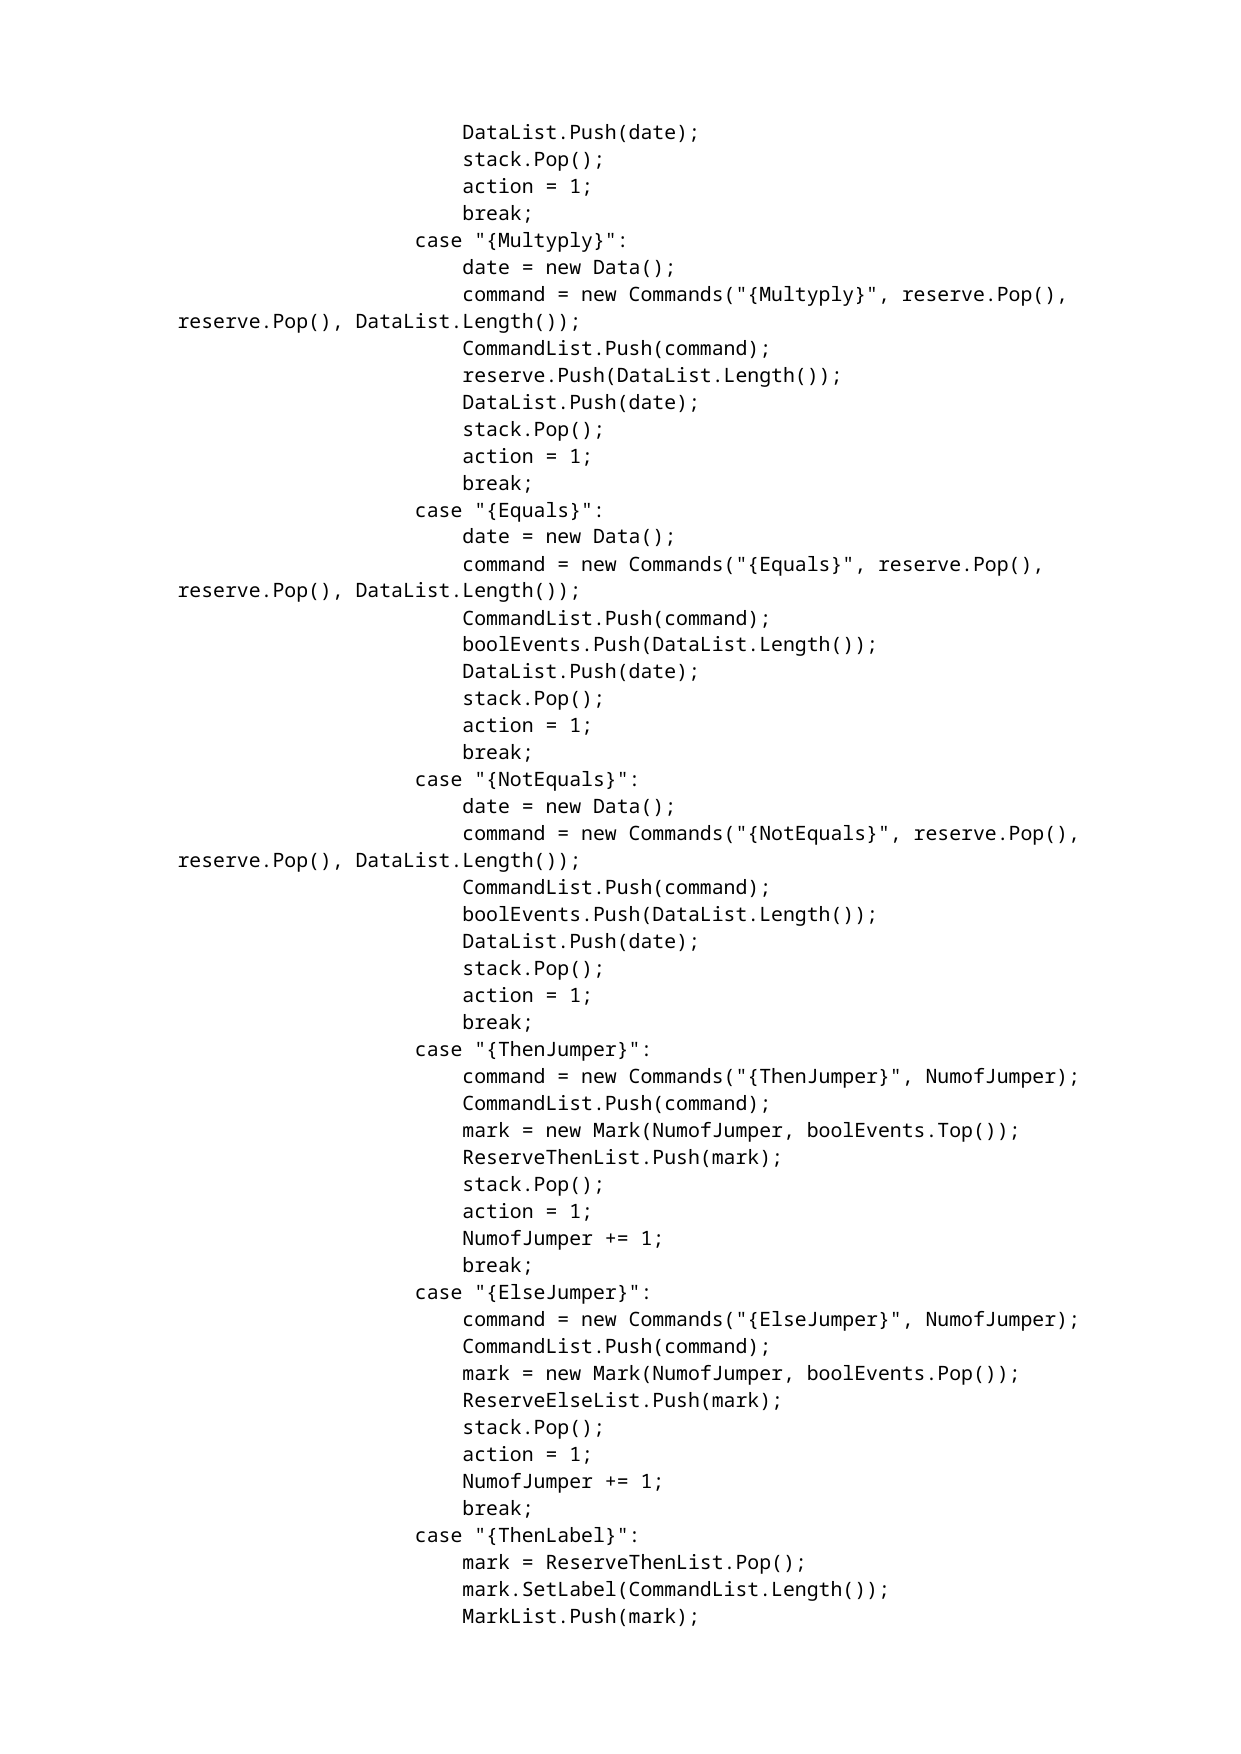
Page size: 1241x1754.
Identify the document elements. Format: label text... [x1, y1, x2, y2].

text break; [177, 1251, 1152, 1278]
text CommandList.Push(command); [177, 873, 1152, 901]
text CommandList.Push(command); [177, 334, 1152, 361]
text date = new Data(); [177, 253, 1152, 280]
text date = new Data(); [177, 793, 1152, 819]
text action = 1; [177, 172, 1152, 199]
text CommandList.Push(command); [177, 1332, 1152, 1359]
text command = new Commands("{ElseJumper}", NumofJumper); [177, 1305, 1152, 1332]
text DataList.Push(date); [177, 388, 1152, 415]
text command = new Commands("{Multyply}", reserve.Pop(), reserve.Pop(), DataList.Length()); [177, 280, 1152, 334]
text DataList.Push(date); [177, 658, 1152, 685]
text stack.Pop(); [177, 954, 1152, 981]
text command = new Commands("{ThenJumper}", NumofJumper); [177, 1062, 1152, 1089]
text command = new Commands("{Equals}", reserve.Pop(), reserve.Pop(), DataList.Length()); [177, 550, 1152, 604]
text stack.Pop(); [177, 1170, 1152, 1197]
text DataList.Push(date); [177, 927, 1152, 954]
text action = 1; [177, 712, 1152, 739]
text stack.Pop(); [177, 145, 1152, 172]
text stack.Pop(); [177, 1413, 1152, 1440]
text stack.Pop(); [177, 685, 1152, 712]
text case "{NotEquals}": [177, 766, 1152, 793]
text stack.Pop(); [177, 415, 1152, 442]
text boolEvents.Push(DataList.Length()); [177, 901, 1152, 927]
text mark = new Mark(NumofJumper, boolEvents.Top()); [177, 1116, 1152, 1143]
text DataList.Push(date); [177, 118, 1152, 145]
text break; [177, 199, 1152, 226]
text date = new Data(); [177, 523, 1152, 550]
text NumofJumper += 1; [177, 1224, 1152, 1251]
text NumofJumper += 1; [177, 1467, 1152, 1494]
text CommandList.Push(command); [177, 1089, 1152, 1116]
text action = 1; [177, 1197, 1152, 1224]
text break; [177, 1008, 1152, 1035]
text ReserveElseList.Push(mark); [177, 1386, 1152, 1413]
text CommandList.Push(command); [177, 604, 1152, 631]
text command = new Commands("{NotEquals}", reserve.Pop(), reserve.Pop(), DataList.Length()); [177, 819, 1152, 873]
text action = 1; [177, 1440, 1152, 1467]
text reserve.Push(DataList.Length()); [177, 361, 1152, 388]
text case "{ElseJumper}": [177, 1278, 1152, 1305]
text case "{Equals}": [177, 496, 1152, 523]
text action = 1; [177, 981, 1152, 1008]
text action = 1; [177, 442, 1152, 469]
text break; [177, 469, 1152, 496]
text mark = new Mark(NumofJumper, boolEvents.Pop()); [177, 1359, 1152, 1386]
text mark = ReserveThenList.Pop(); [177, 1548, 1152, 1575]
text break; [177, 1494, 1152, 1521]
text break; [177, 739, 1152, 766]
text ReserveThenList.Push(mark); [177, 1143, 1152, 1170]
text case "{ThenLabel}": [177, 1521, 1152, 1548]
text case "{ThenJumper}": [177, 1035, 1152, 1062]
text boolEvents.Push(DataList.Length()); [177, 631, 1152, 658]
text mark.SetLabel(CommandList.Length()); [177, 1575, 1152, 1602]
text MarkList.Push(mark); [177, 1602, 1152, 1629]
text case "{Multyply}": [177, 226, 1152, 253]
